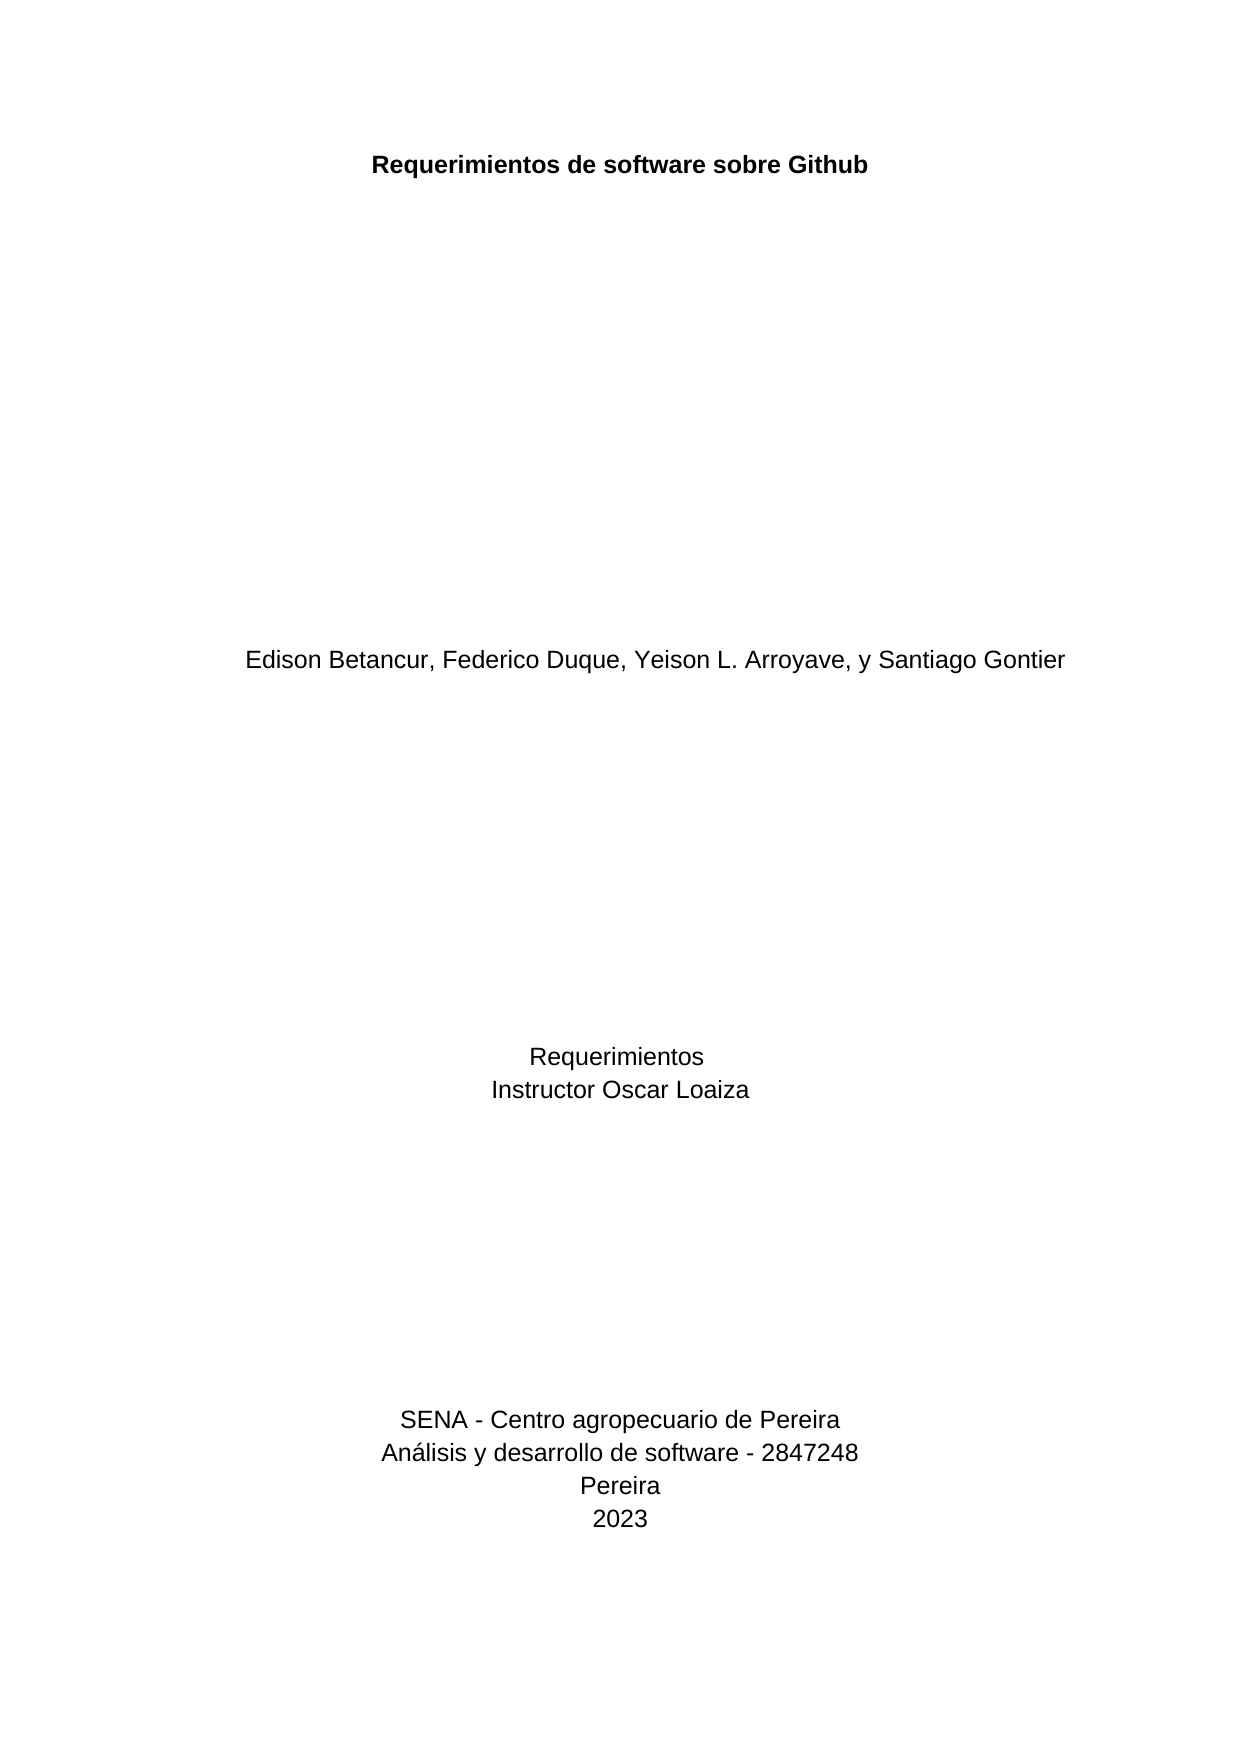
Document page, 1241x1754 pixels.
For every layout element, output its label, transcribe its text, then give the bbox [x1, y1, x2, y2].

text SENA - Centro agropecuario de Pereira [150, 1405, 1090, 1433]
text Pereira [150, 1471, 1090, 1499]
text Análisis y desarrollo de software - 2847248 [150, 1438, 1090, 1467]
text 2023 [150, 1504, 1090, 1533]
text Requerimientos Instructor Oscar Loaiza [150, 1042, 1090, 1103]
text Requerimientos de software sobre Github [150, 150, 1090, 179]
text Edison Betancur, Federico Duque, Yeison L. Arroyave, y Santiago Gontier [150, 645, 1090, 839]
